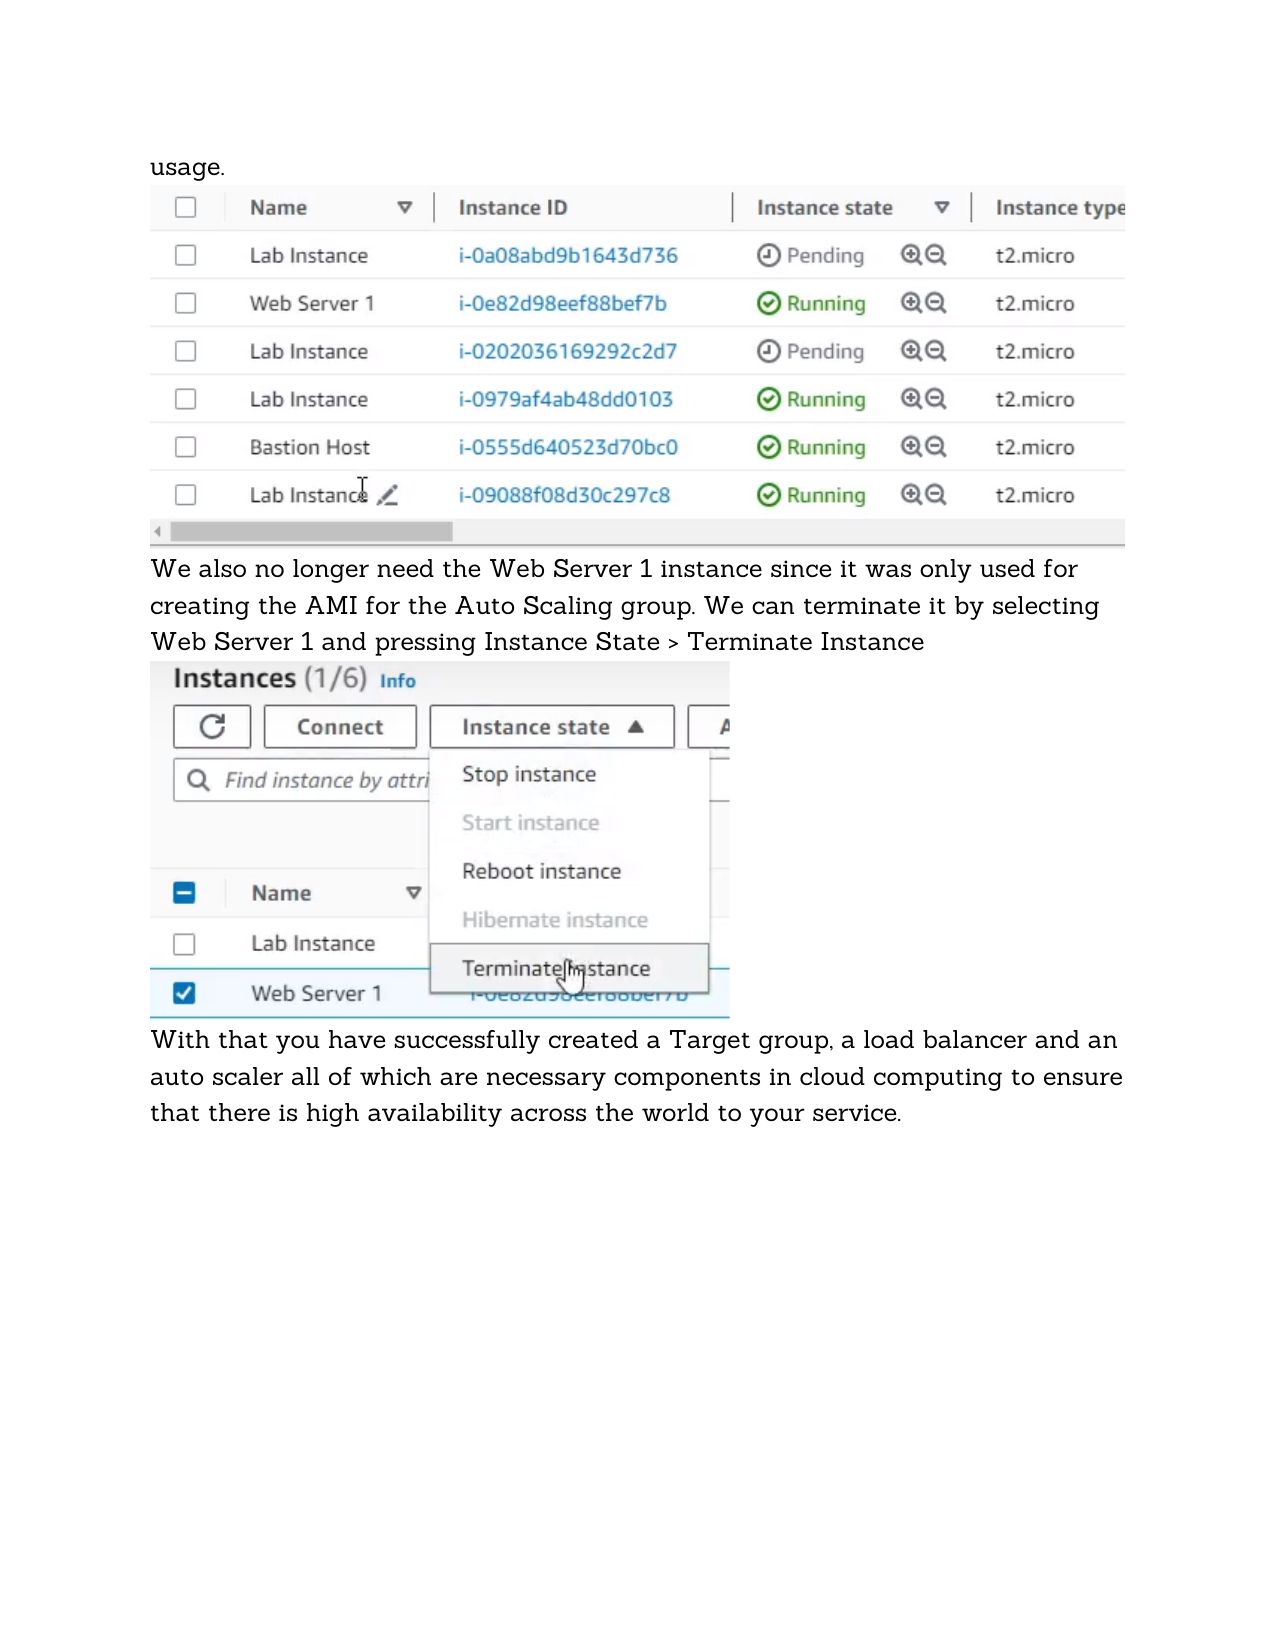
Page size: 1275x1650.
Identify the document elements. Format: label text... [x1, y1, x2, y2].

text Now if we had back into the EC2 service and into the Instance menu you should see more newly created Lab Instances made to lower the average CPU usage. [150, 150, 1125, 185]
text With that you have successfully created a Target group, a load balancer and an auto scaler all of which are necessary components in cloud computing to ensure that there is high availability across the world to your service. [150, 1023, 1125, 1129]
picture [150, 185, 1125, 549]
picture [150, 661, 730, 1020]
